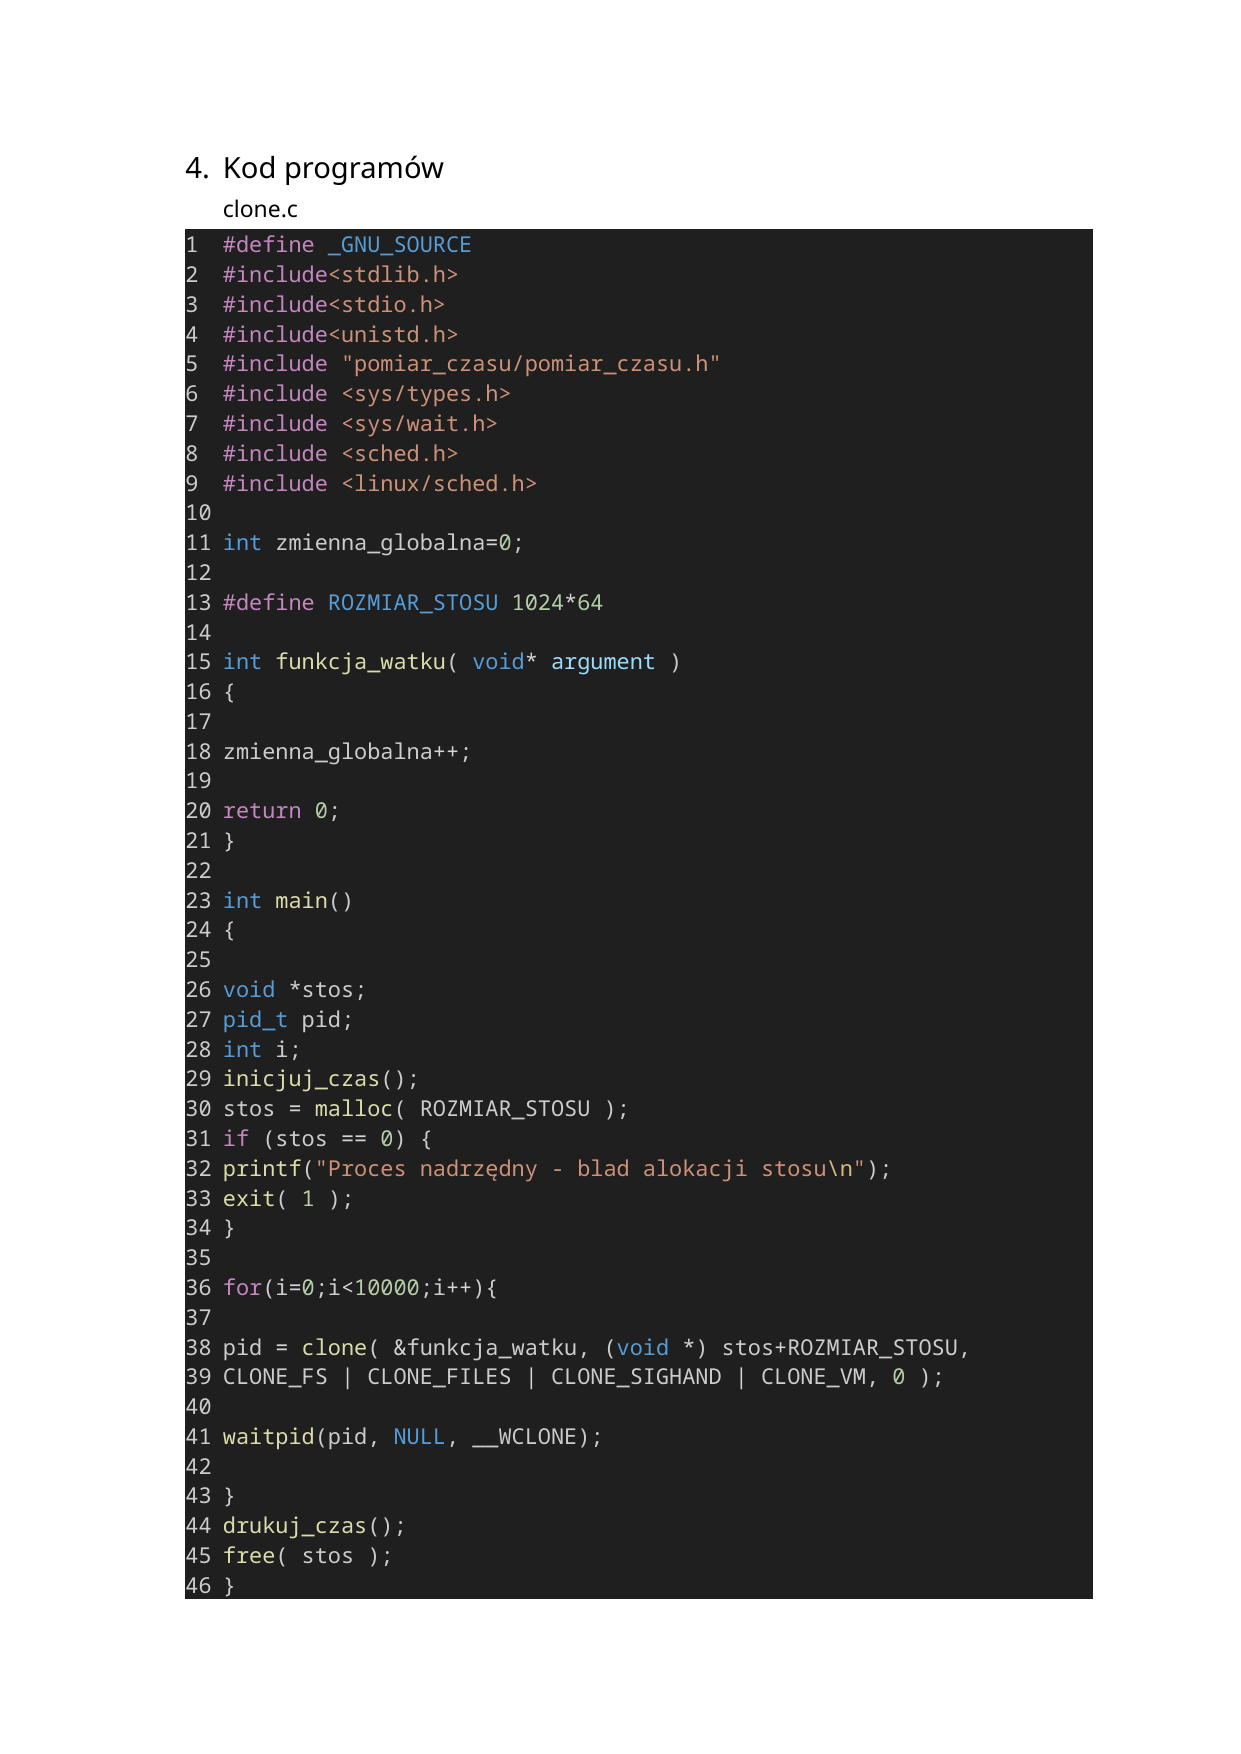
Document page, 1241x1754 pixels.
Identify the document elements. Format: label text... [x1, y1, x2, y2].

list int funkcja_watku( void* argument ) [185, 646, 1093, 676]
list #include <sys/wait.h> [185, 408, 1093, 438]
list } [185, 825, 1093, 855]
list inicjuj_czas(); [185, 1063, 1093, 1093]
list printf("Proces nadrzędny - blad alokacji stosu\n"); [185, 1153, 1093, 1182]
list drukuj_czas(); [185, 1510, 1093, 1540]
list #include <sys/types.h> [185, 378, 1093, 408]
list #include<unistd.h> [185, 318, 1093, 348]
list #define _GNU_SOURCE [185, 229, 1093, 259]
list for(i=0;i<10000;i++){ [185, 1272, 1093, 1302]
list #include <linux/sched.h> [185, 467, 1093, 497]
list #include<stdio.h> [185, 289, 1093, 318]
list int zmienna_globalna=0; [185, 527, 1093, 557]
list clone.c [223, 193, 1093, 224]
list void *stos; [185, 974, 1093, 1004]
list #include <sched.h> [185, 438, 1093, 467]
list } [185, 1212, 1093, 1242]
list waitpid(pid, NULL, __WCLONE); [185, 1421, 1093, 1451]
list CLONE_FS | CLONE_FILES | CLONE_SIGHAND | CLONE_VM, 0 ); [185, 1361, 1093, 1391]
list if (stos == 0) { [185, 1123, 1093, 1153]
list int main() [185, 884, 1093, 914]
list stos = malloc( ROZMIAR_STOSU ); [185, 1093, 1093, 1123]
list #include "pomiar_czasu/pomiar_czasu.h" [185, 348, 1093, 378]
list return 0; [185, 795, 1093, 825]
list pid = clone( &funkcja_watku, (void *) stos+ROZMIAR_STOSU, [185, 1331, 1093, 1361]
list } [185, 1570, 1093, 1599]
list free( stos ); [185, 1540, 1093, 1570]
list { [185, 914, 1093, 944]
list int i; [185, 1033, 1093, 1063]
list exit( 1 ); [185, 1182, 1093, 1212]
list pid_t pid; [185, 1004, 1093, 1033]
list #include<stdlib.h> [185, 259, 1093, 289]
list Kod programów [185, 148, 1093, 187]
list zmienna_globalna++; [185, 736, 1093, 765]
list } [185, 1480, 1093, 1510]
list #define ROZMIAR_STOSU 1024*64 [185, 587, 1093, 616]
list { [185, 676, 1093, 706]
